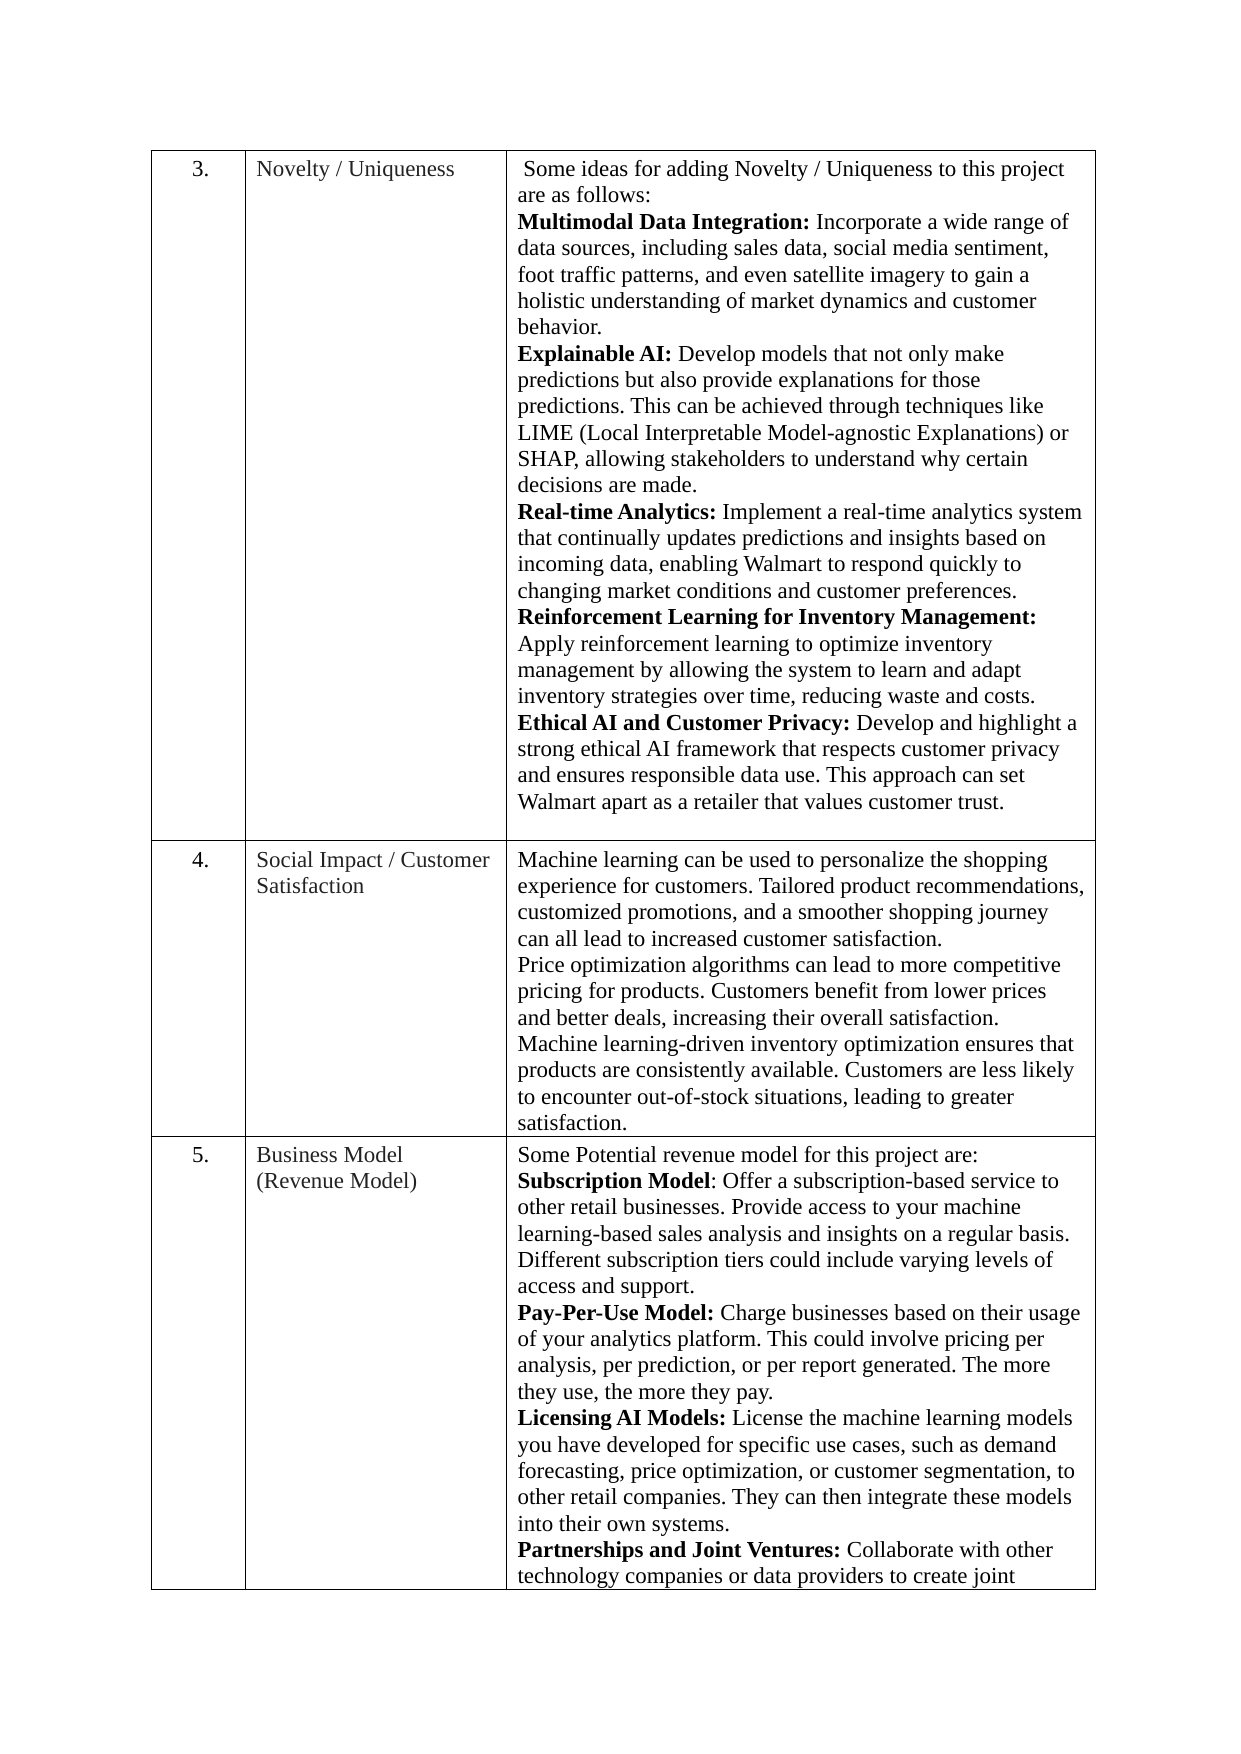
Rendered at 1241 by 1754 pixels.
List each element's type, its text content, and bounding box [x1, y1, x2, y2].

table_cell Social Impact / Customer Satisfaction [246, 841, 506, 1136]
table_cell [507, 1137, 1095, 1589]
table_cell Machine learning can be used to personalize the shopping experience for customers. Tailored product recommendations, customized promotions, and a smoother shopping journey can all lead to increased customer satisfaction. Price optimization algorithms can lead to more competitive pricing for products. Customers benefit from lower prices and better deals, increasing their overall satisfaction. Machine learning-driven inventory optimization ensures that products are consistently available. Customers are less likely to encounter out-of-stock situations, leading to greater satisfaction. [507, 841, 1095, 1136]
table_cell 4. [152, 841, 245, 1136]
table_cell 5. [152, 1137, 245, 1589]
table_cell 3. [152, 151, 245, 840]
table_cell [246, 1137, 506, 1589]
table_cell Novelty / Uniqueness [246, 151, 506, 840]
table_cell Some ideas for adding Novelty / Uniqueness to this project are as follows: Multimodal Data Integration: Incorporate a wide range of data sources, including sales data, social media sentiment, foot traffic patterns, and even satellite imagery to gain a holistic understanding of market dynamics and customer behavior. Explainable AI: Develop models that not only make predictions but also provide explanations for those predictions. This can be achieved through techniques like LIME (Local Interpretable Model-agnostic Explanations) or SHAP, allowing stakeholders to understand why certain decisions are made. Real-time Analytics: Implement a real-time analytics system that continually updates predictions and insights based on incoming data, enabling Walmart to respond quickly to changing market conditions and customer preferences. Reinforcement Learning for Inventory Management: Apply reinforcement learning to optimize inventory management by allowing the system to learn and adapt inventory strategies over time, reducing waste and costs. Ethical AI and Customer Privacy: Develop and highlight a strong ethical AI framework that respects customer privacy and ensures responsible data use. This approach can set Walmart apart as a retailer that values customer trust. [507, 151, 1095, 840]
